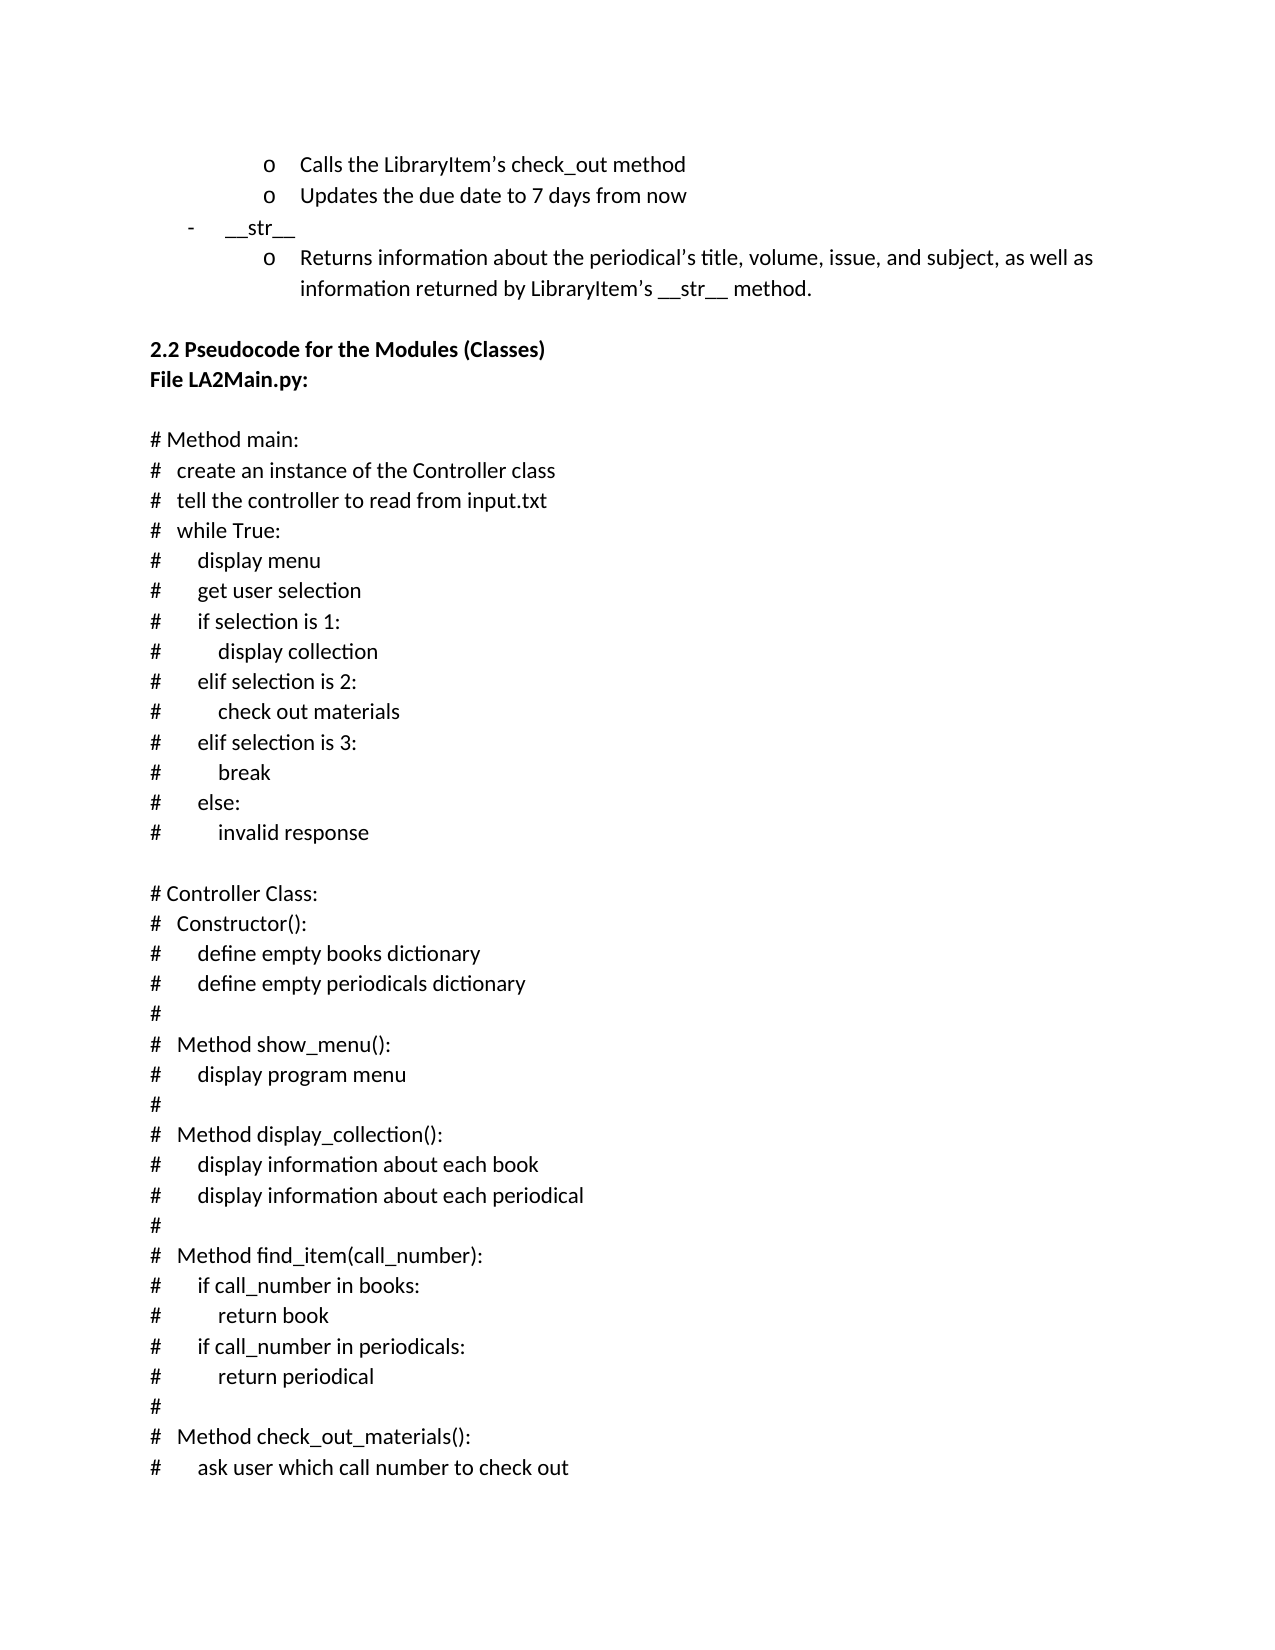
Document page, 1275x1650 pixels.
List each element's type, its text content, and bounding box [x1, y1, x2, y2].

text # if call_number in books: [150, 1271, 1125, 1299]
text # [150, 1392, 1125, 1420]
text # display collection [150, 637, 1125, 665]
text # define empty books dictionary [150, 939, 1125, 967]
text # [150, 1090, 1125, 1118]
text # [150, 999, 1125, 1027]
text # break [150, 758, 1125, 786]
list Updates the due date to 7 days from now [262, 181, 1125, 211]
text # get user selection [150, 577, 1125, 604]
text # if call_number in periodicals: [150, 1332, 1125, 1360]
text # display program menu [150, 1060, 1125, 1088]
text # if selection is 1: [150, 607, 1125, 635]
text # tell the controller to read from input.txt [150, 486, 1125, 514]
text # [150, 1211, 1125, 1239]
list Calls the LibraryItem’s check_out method [262, 150, 1125, 179]
text # elif selection is 2: [150, 667, 1125, 695]
text File LA2Main.py: [150, 365, 1125, 393]
text # display menu [150, 546, 1125, 574]
list Returns information about the periodical’s title, volume, issue, and subject, as well as information returned by LibraryItem’s __str__ method. [262, 243, 1125, 302]
text # display information about each book [150, 1151, 1125, 1178]
text # invalid response [150, 818, 1125, 846]
text # Method check_out_materials(): [150, 1422, 1125, 1450]
text # Method display_collection(): [150, 1120, 1125, 1148]
text # ask user which call number to check out [150, 1453, 1125, 1481]
list __str__ [187, 213, 1125, 241]
text # display information about each periodical [150, 1181, 1125, 1209]
text # create an instance of the Controller class [150, 456, 1125, 484]
text 2.2 Pseudocode for the Modules (Classes) [150, 335, 1125, 363]
text # Method main: [150, 426, 1125, 453]
text # else: [150, 788, 1125, 816]
text # return periodical [150, 1362, 1125, 1390]
text # return book [150, 1302, 1125, 1329]
text # Method show_menu(): [150, 1030, 1125, 1058]
text # Method find_item(call_number): [150, 1241, 1125, 1269]
text # check out materials [150, 697, 1125, 725]
text # define empty periodicals dictionary [150, 969, 1125, 997]
text # Constructor(): [150, 909, 1125, 937]
text # while True: [150, 516, 1125, 544]
text # elif selection is 3: [150, 728, 1125, 756]
text # Controller Class: [150, 879, 1125, 907]
